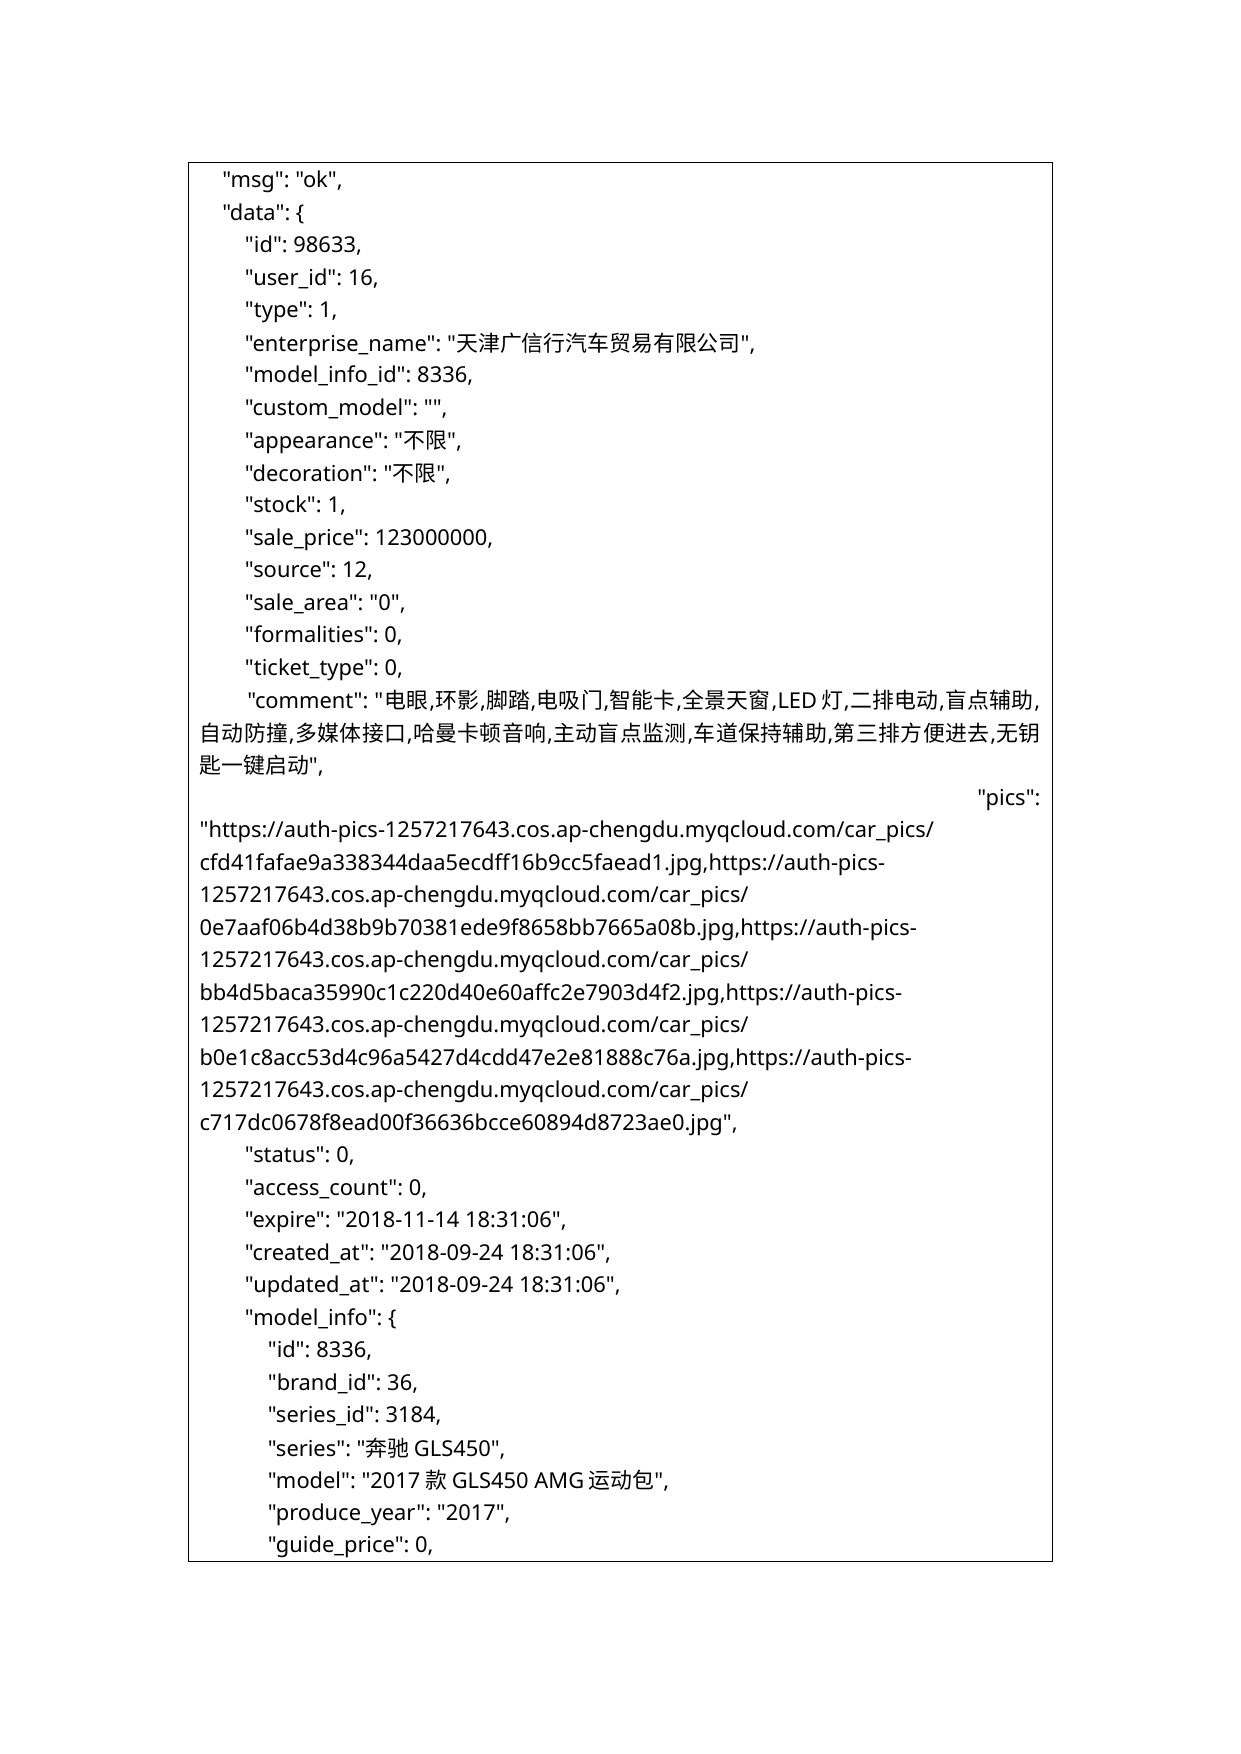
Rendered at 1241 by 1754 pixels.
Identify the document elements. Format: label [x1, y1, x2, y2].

table_cell [189, 163, 1052, 1561]
